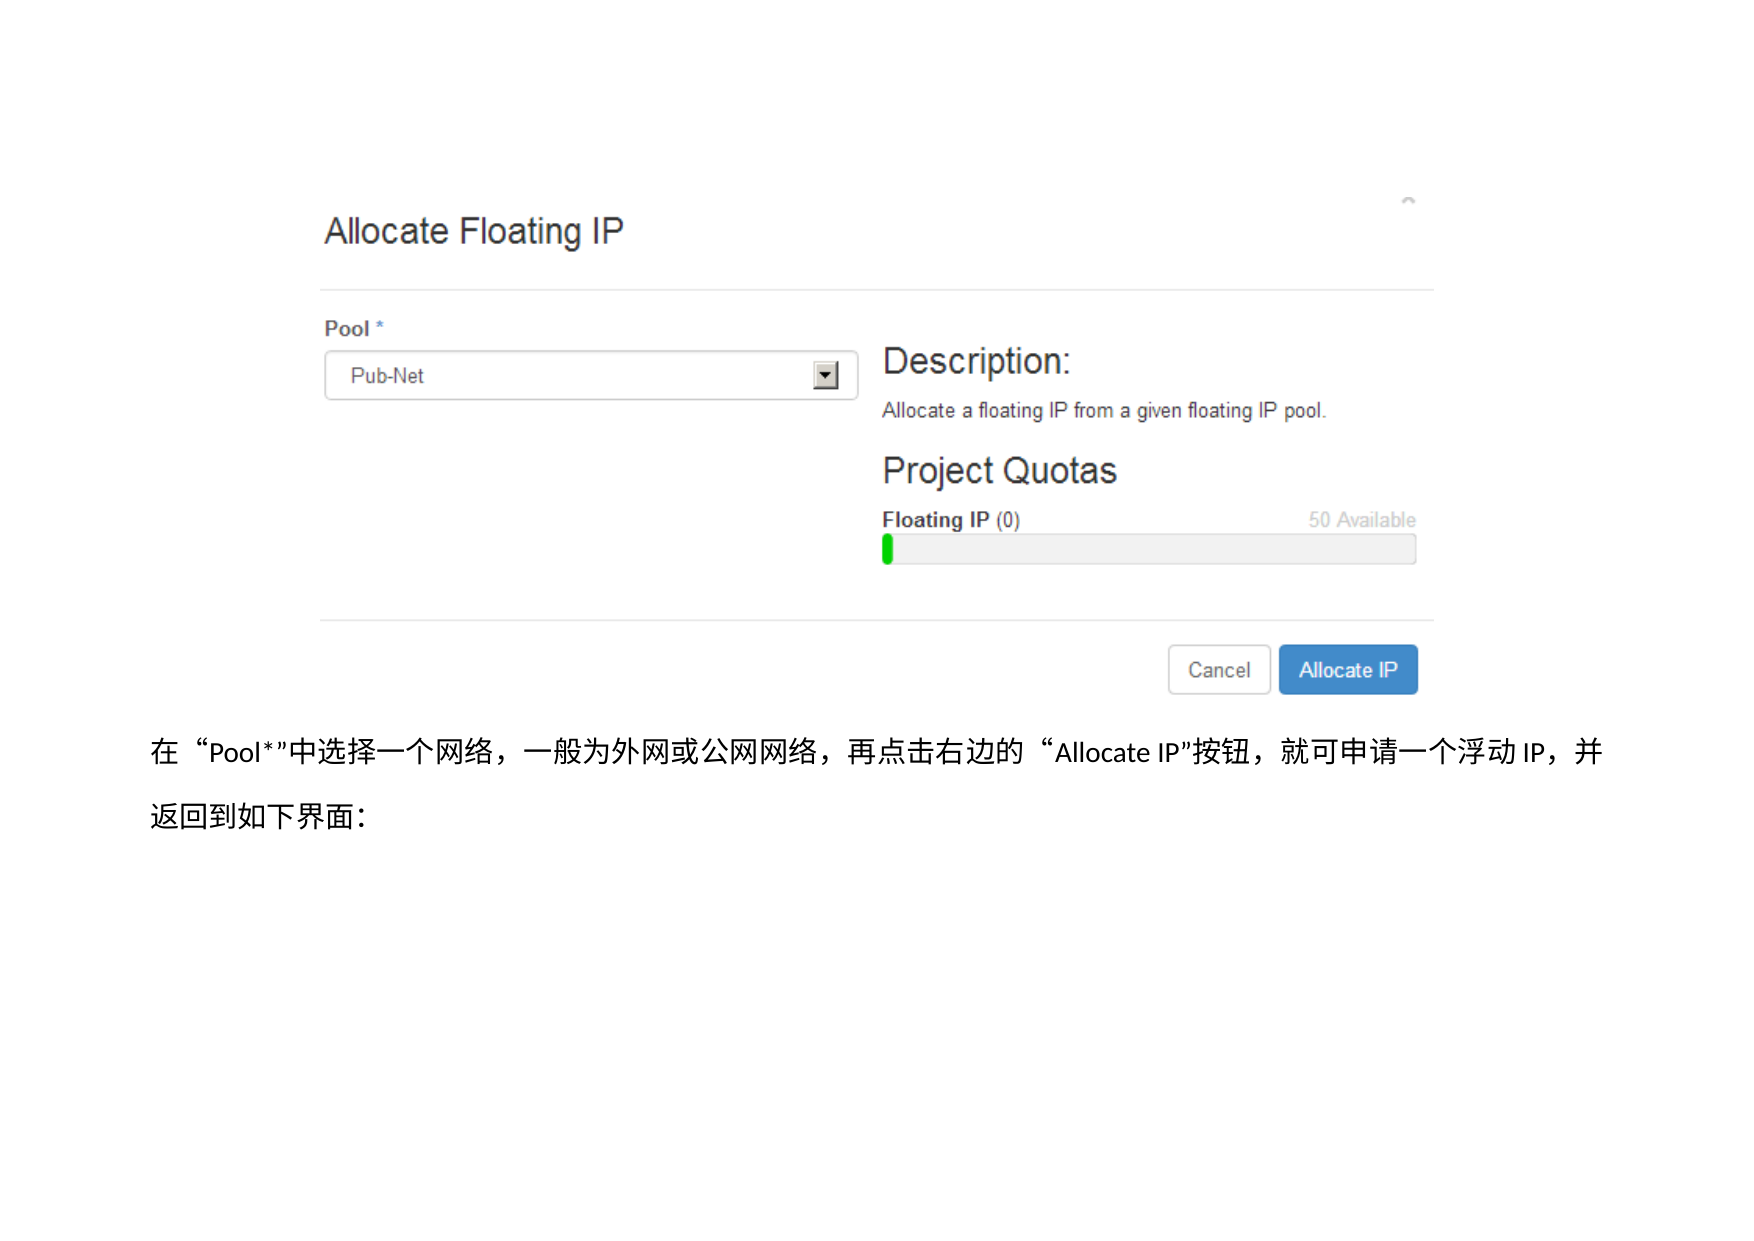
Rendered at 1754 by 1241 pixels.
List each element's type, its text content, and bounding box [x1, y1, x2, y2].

picture [320, 197, 1434, 709]
text 在“Pool*”中选择一个网络，一般为外网或公网网络，再点击右边的“Allocate IP”按钮，就可申请一个浮动IP，并返回到如下界面： [150, 718, 1604, 848]
